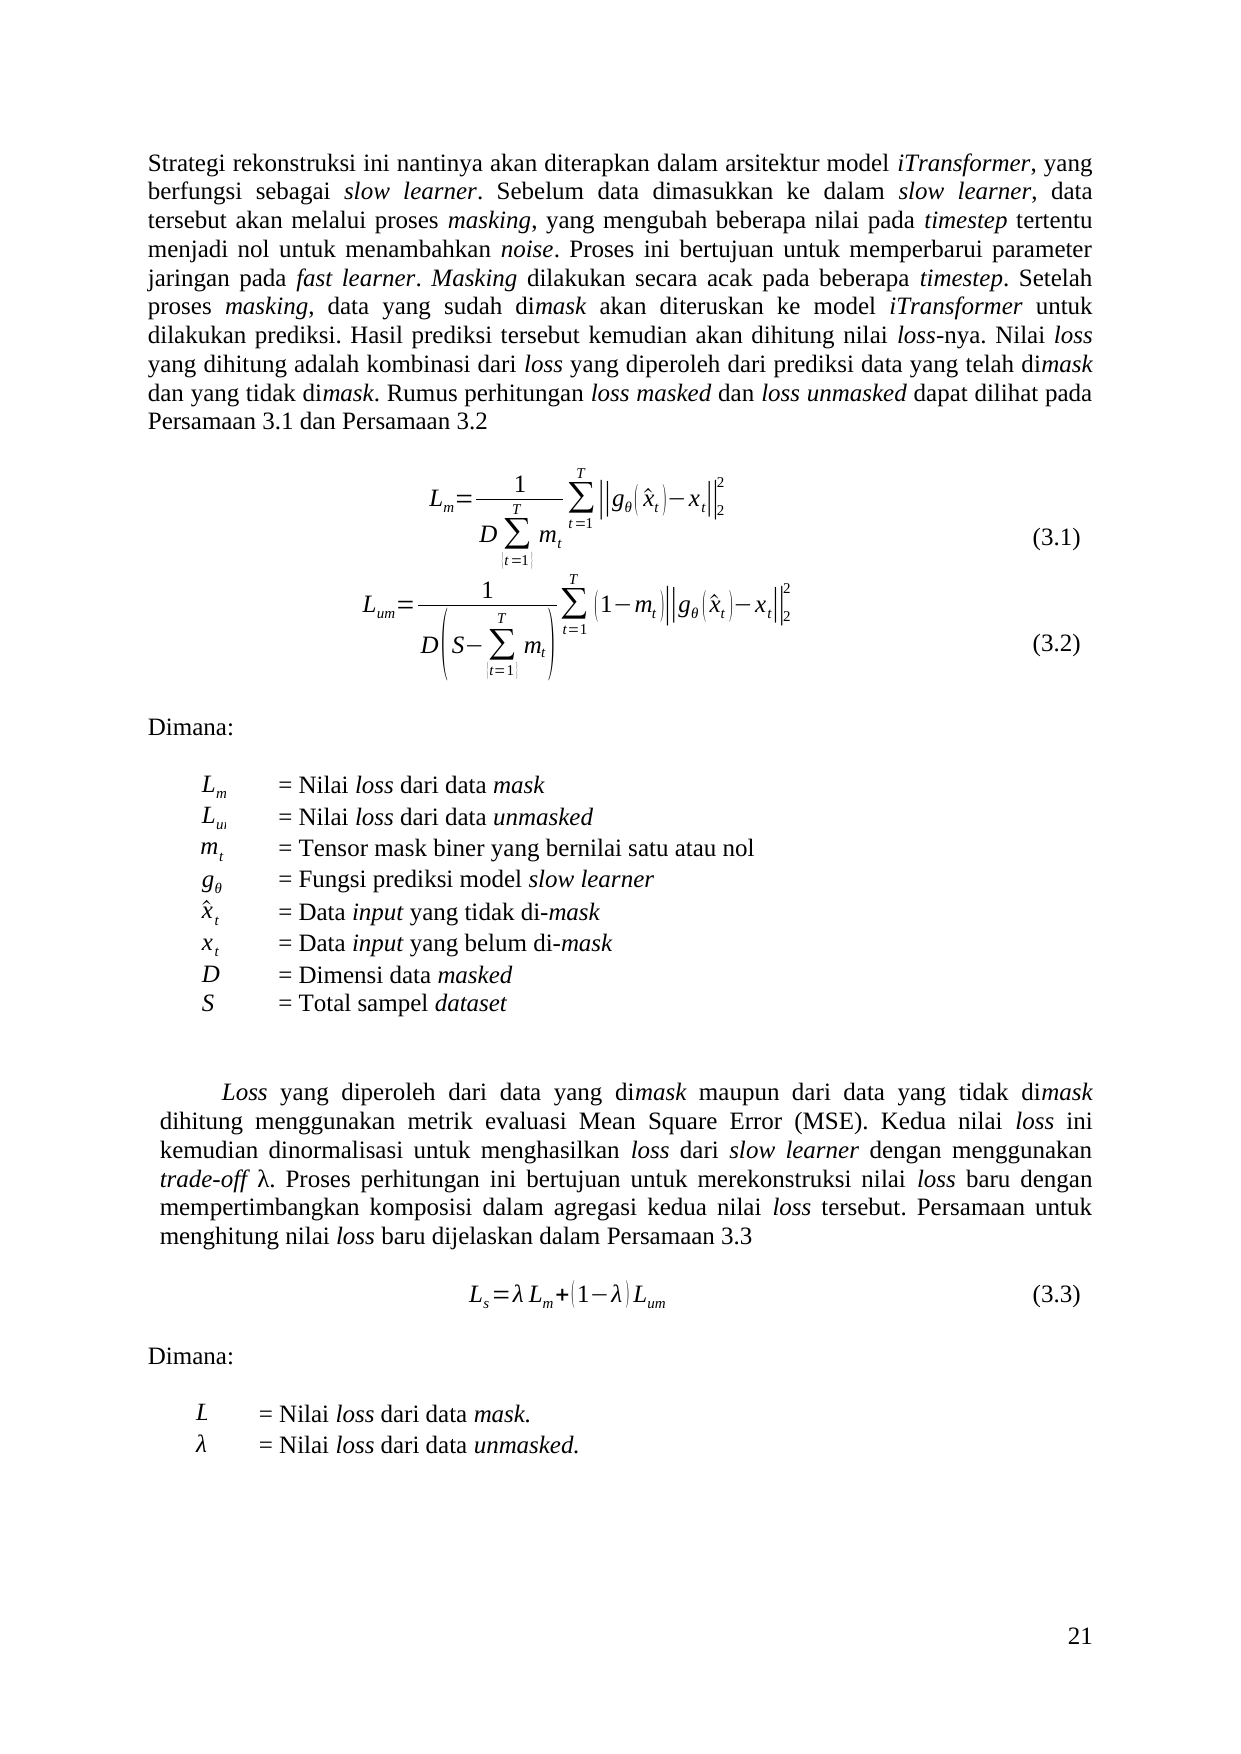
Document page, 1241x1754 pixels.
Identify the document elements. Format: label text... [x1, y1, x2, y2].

table_cell = Dimensi data masked [226, 960, 1091, 988]
table_cell [148, 960, 226, 988]
table_header [148, 770, 226, 802]
table_cell [148, 1430, 206, 1459]
table_header (3.1) [1004, 464, 1092, 570]
table_cell = Tensor mask biner yang bernilai satu atau nol [226, 833, 1091, 864]
table_header [148, 464, 1004, 570]
table_header [148, 1399, 206, 1430]
table_cell [148, 929, 226, 960]
table_cell (3.2) [1004, 570, 1092, 683]
table_cell = Nilai loss dari data unmasked. [206, 1430, 1087, 1459]
table_cell = Fungsi prediksi model slow learner [226, 864, 1091, 897]
table_header [160, 1279, 974, 1312]
table_cell [148, 864, 226, 897]
table_cell = Total sampel dataset [226, 989, 1091, 1017]
table_header (3.3) [974, 1279, 1092, 1312]
table_cell = Data input yang belum di-mask [226, 929, 1091, 960]
table_cell [148, 897, 226, 928]
text Dimana: [148, 712, 1092, 741]
table_cell = Nilai loss dari data unmasked [226, 802, 1091, 833]
table_cell = Data input yang tidak di-mask [226, 897, 1091, 928]
table_cell [148, 833, 226, 864]
table_cell [148, 989, 226, 1017]
text Loss yang diperoleh dari data yang dimask maupun dari data yang tidak dimask dihitung menggunakan metrik evaluasi Mean Square Error (MSE). Kedua nilai loss ini kemudian dinormalisasi untuk menghasilkan loss dari slow learner dengan menggunakan trade-off λ. Proses perhitungan ini bertujuan untuk merekonstruksi nilai loss baru dengan mempertimbangkan komposisi dalam agregasi kedua nilai loss tersebut. Persamaan untuk menghitung nilai loss baru dijelaskan dalam Persamaan 3.3 [159, 1077, 1092, 1250]
table_header = Nilai loss dari data mask. [206, 1399, 1087, 1430]
table_cell [148, 570, 1004, 683]
table_cell [148, 802, 226, 833]
table_header = Nilai loss dari data mask [226, 770, 1091, 802]
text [148, 148, 1092, 435]
text Dimana: [148, 1341, 1092, 1370]
